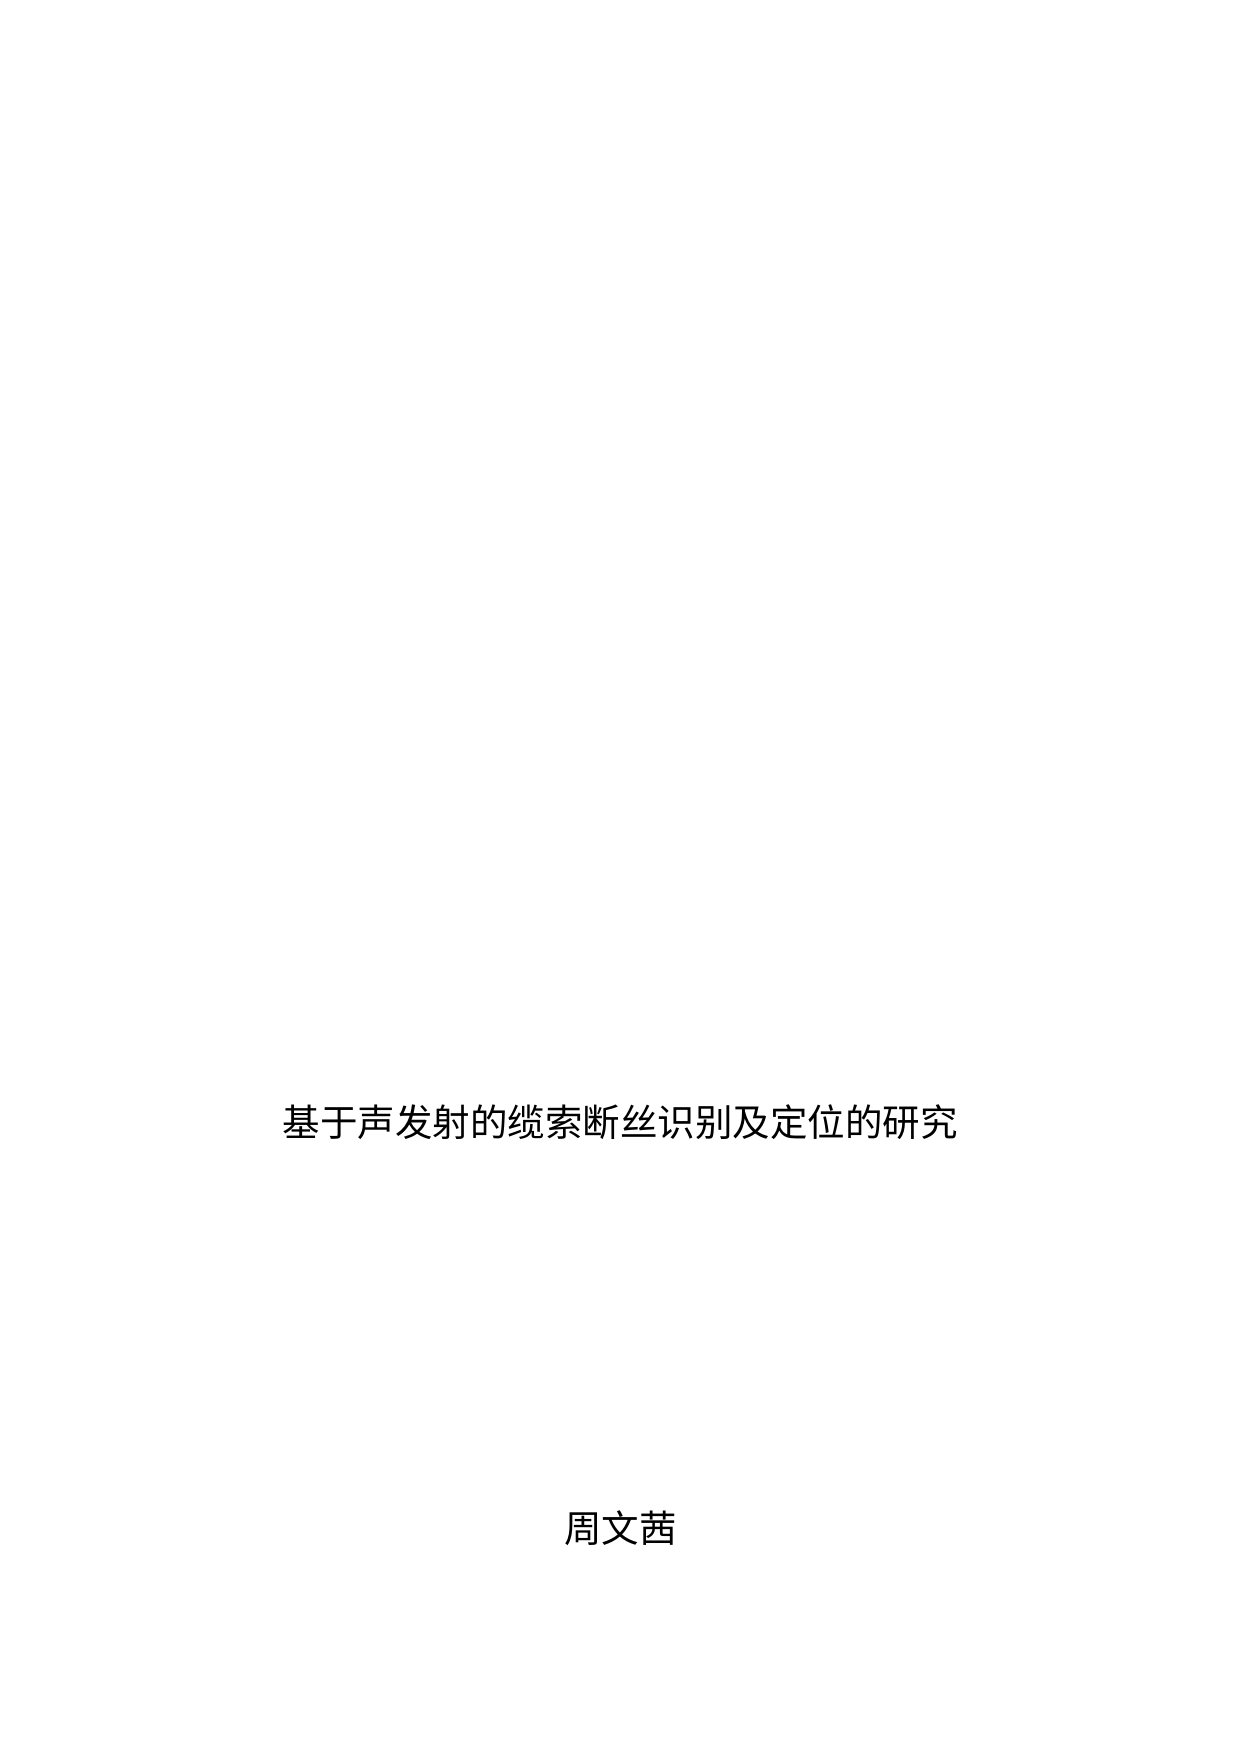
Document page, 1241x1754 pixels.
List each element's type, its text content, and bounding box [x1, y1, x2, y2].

text 基于声发射的缆索断丝识别及定位的研究 [159, 1087, 1081, 1152]
text 周文茜 [159, 1493, 1081, 1558]
